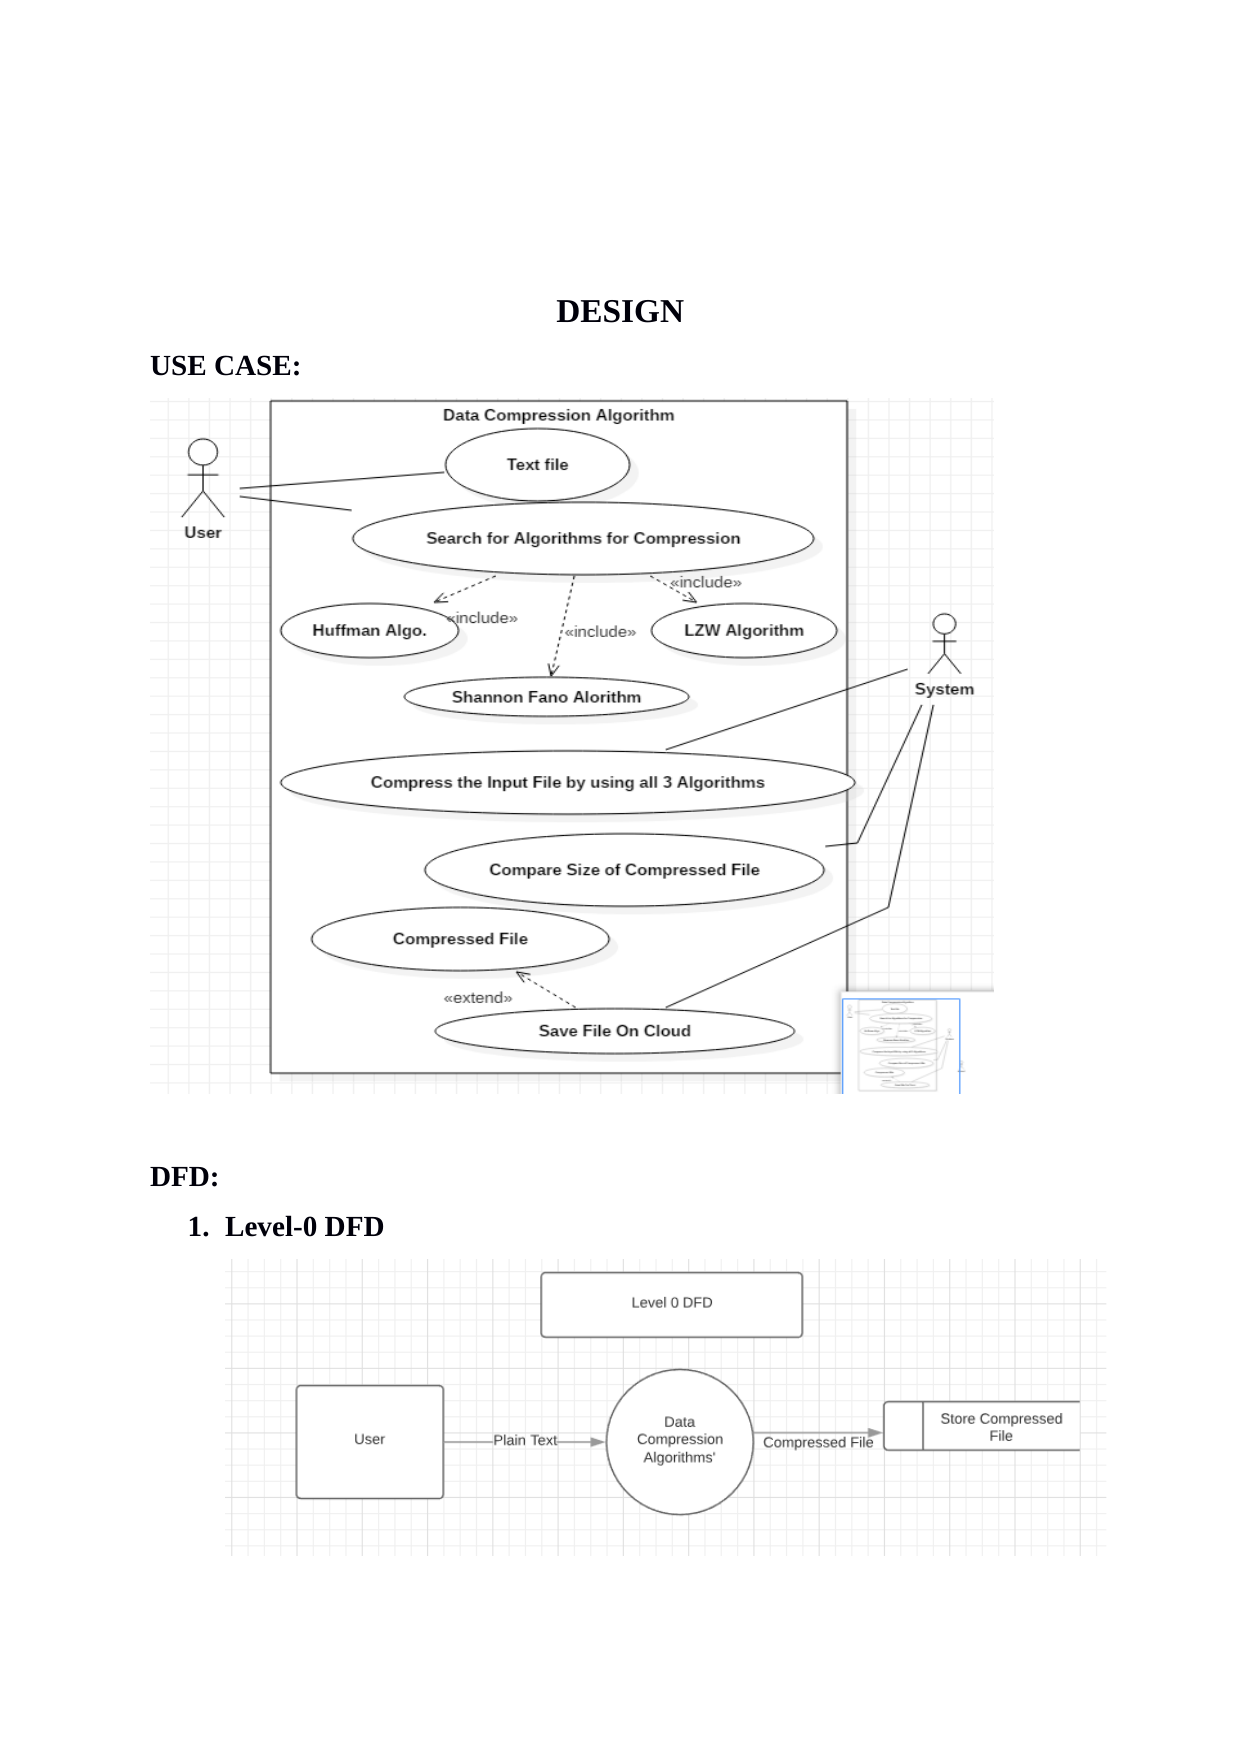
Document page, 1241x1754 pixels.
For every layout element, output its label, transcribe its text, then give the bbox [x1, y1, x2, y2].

picture [225, 1259, 1107, 1556]
picture [150, 398, 994, 1094]
text DESIGN [150, 291, 1090, 329]
list Level-0 DFD [187, 1209, 1090, 1243]
text USE CASE: [150, 348, 1090, 382]
text DFD: [150, 1159, 1090, 1192]
